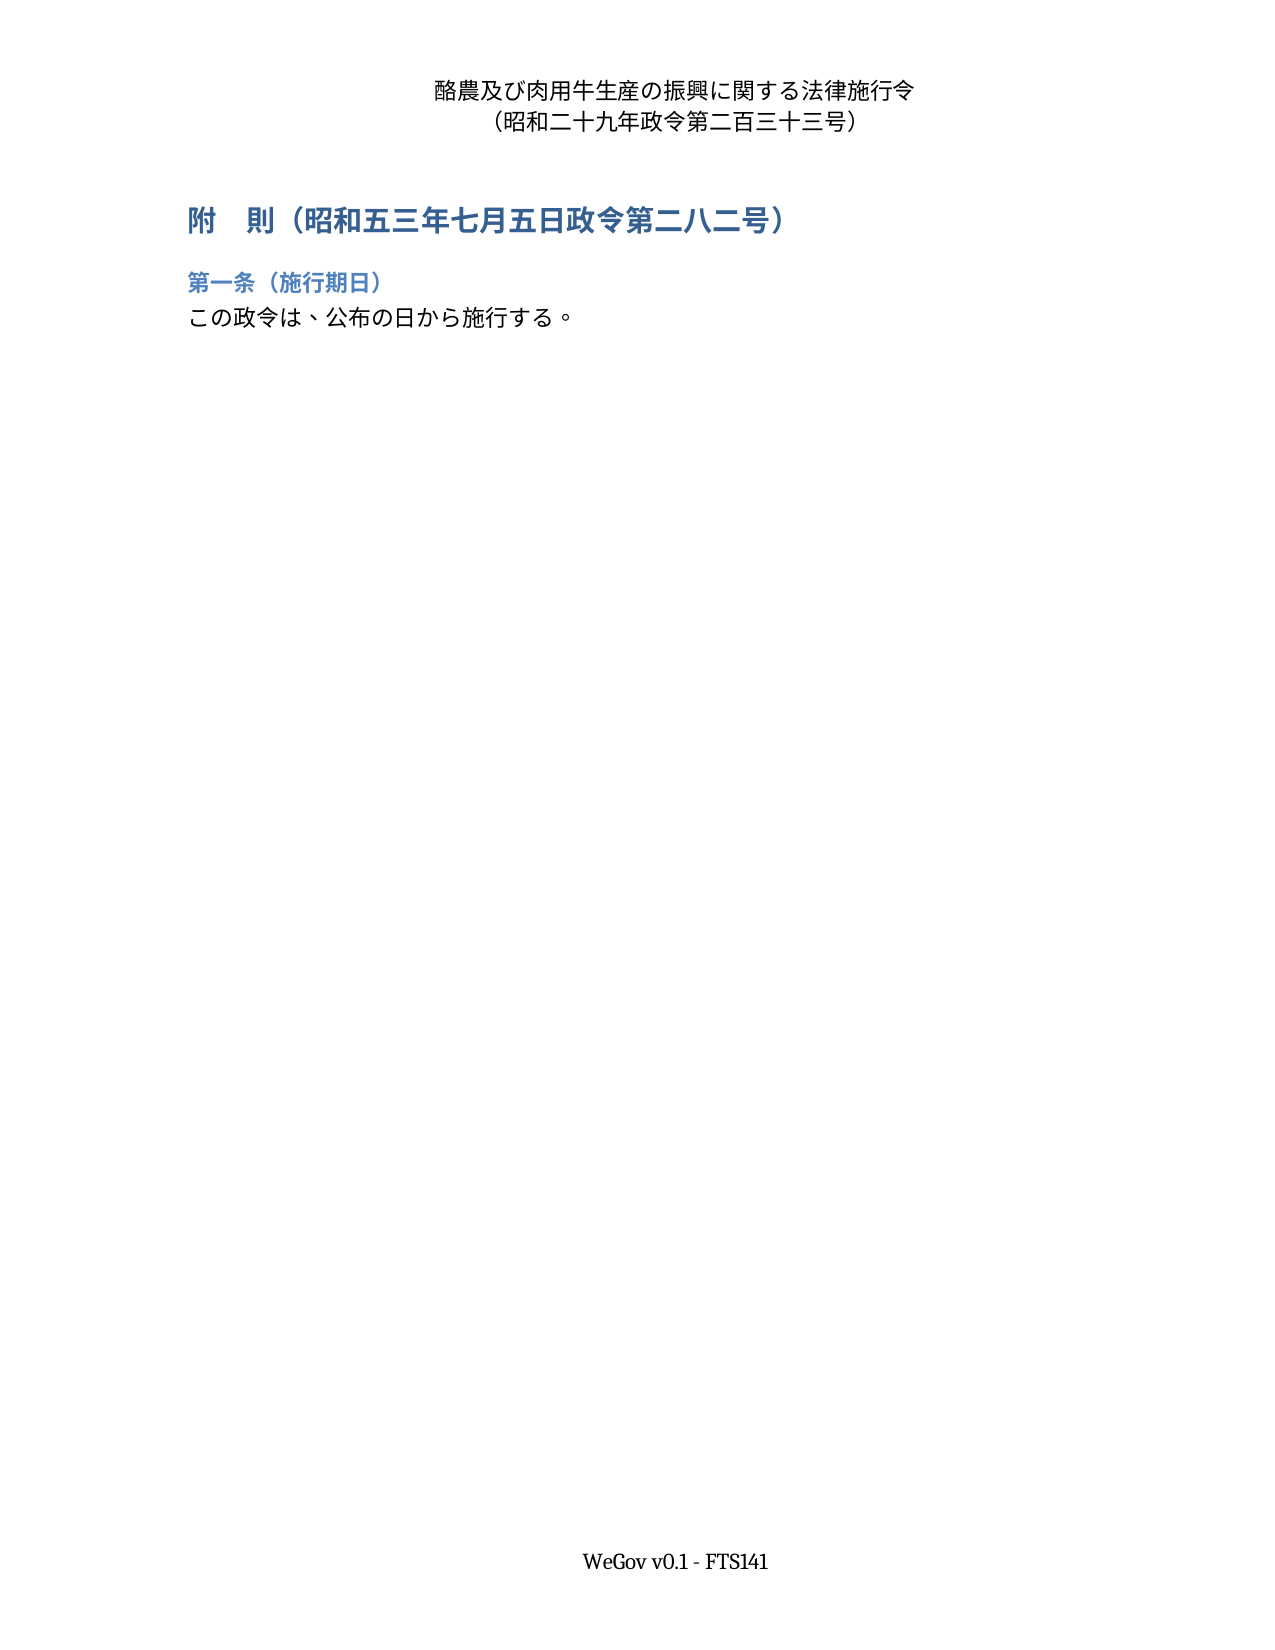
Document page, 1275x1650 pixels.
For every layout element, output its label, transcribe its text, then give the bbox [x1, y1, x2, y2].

subtitle 第一条（施行期日） [187, 266, 1087, 298]
subtitle 附 則（昭和五三年七月五日政令第二八二号） [187, 200, 1087, 240]
text この政令は、公布の日から施行する。 [187, 302, 1087, 334]
